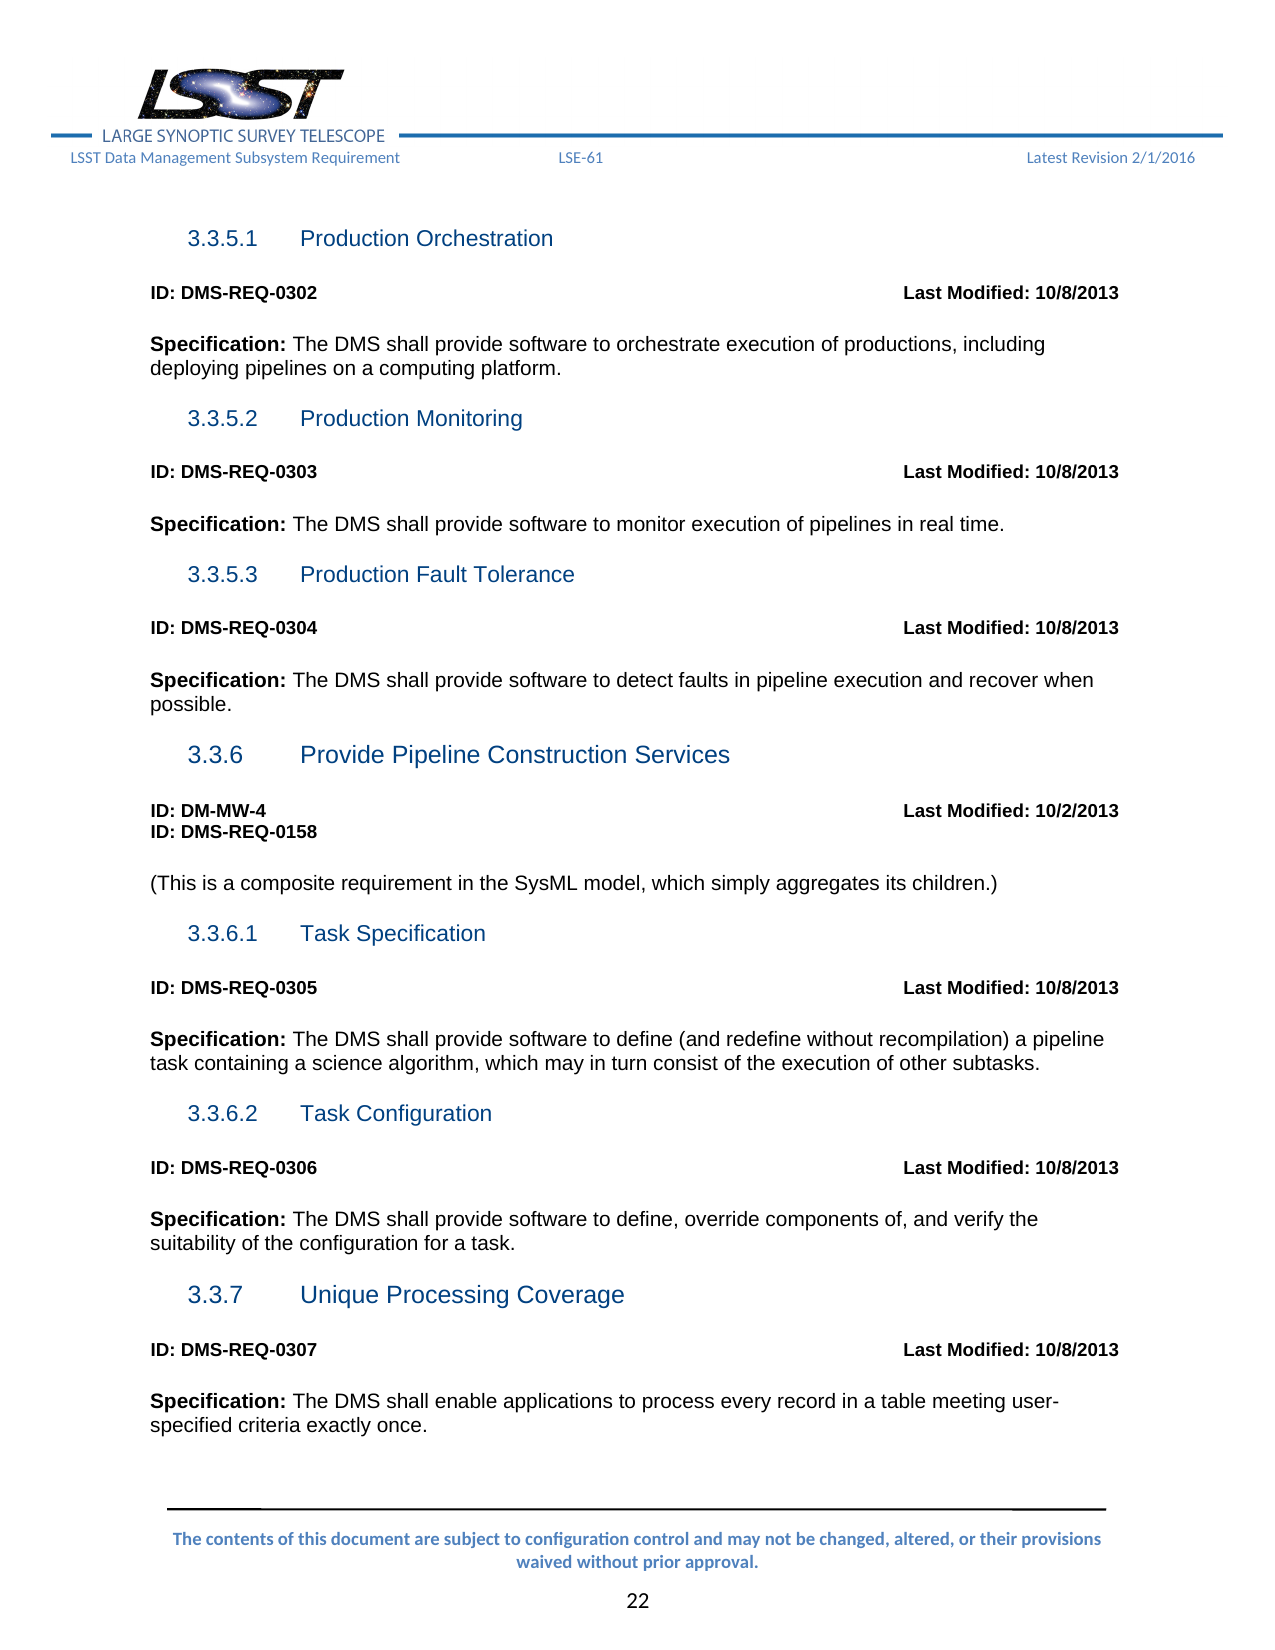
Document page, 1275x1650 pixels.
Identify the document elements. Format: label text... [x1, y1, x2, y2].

table_header Last Modified: 10/2/2013 [666, 799, 1125, 871]
text (This is a composite requirement in the SysML model, which simply aggregates its children.) [150, 871, 1125, 895]
list Production Monitoring [187, 405, 1125, 431]
list Task Configuration [187, 1100, 1125, 1126]
text Specification: The DMS shall provide software to define, override components of, and verify the suitability of the configuration for a task. [150, 1207, 1125, 1255]
table_header ID: DMS-REQ-0304 [150, 617, 666, 667]
table_header ID: DMS-REQ-0303 [150, 461, 666, 512]
table_header Last Modified: 10/8/2013 [666, 282, 1125, 332]
table_header Last Modified: 10/8/2013 [666, 977, 1125, 1027]
list Unique Processing Coverage [187, 1280, 1125, 1308]
text Specification: The DMS shall provide software to define (and redefine without recompilation) a pipeline task containing a science algorithm, which may in turn consist of the execution of other subtasks. [150, 1027, 1125, 1075]
table_header ID: DM-MW-4 ID: DMS-REQ-0158 [150, 799, 666, 871]
list Provide Pipeline Construction Services [187, 740, 1125, 769]
text Specification: The DMS shall provide software to detect faults in pipeline execution and recover when possible. [150, 667, 1125, 715]
text Specification: The DMS shall enable applications to process every record in a table meeting user-specified criteria exactly once. [150, 1389, 1125, 1437]
table_header Last Modified: 10/8/2013 [666, 1339, 1125, 1389]
list Production Orchestration [187, 225, 1125, 251]
table_header Last Modified: 10/8/2013 [666, 461, 1125, 512]
table_header ID: DMS-REQ-0307 [150, 1339, 666, 1389]
list Production Fault Tolerance [187, 561, 1125, 587]
list Task Specification [187, 920, 1125, 947]
table_header Last Modified: 10/8/2013 [666, 1157, 1125, 1207]
text Specification: The DMS shall provide software to monitor execution of pipelines in real time. [150, 512, 1125, 536]
picture [46, 57, 1229, 147]
table_header Last Modified: 10/8/2013 [666, 617, 1125, 667]
table_header ID: DMS-REQ-0302 [150, 282, 666, 332]
table_header ID: DMS-REQ-0306 [150, 1157, 666, 1207]
table_header ID: DMS-REQ-0305 [150, 977, 666, 1027]
text Specification: The DMS shall provide software to orchestrate execution of productions, including deploying pipelines on a computing platform. [150, 332, 1125, 380]
